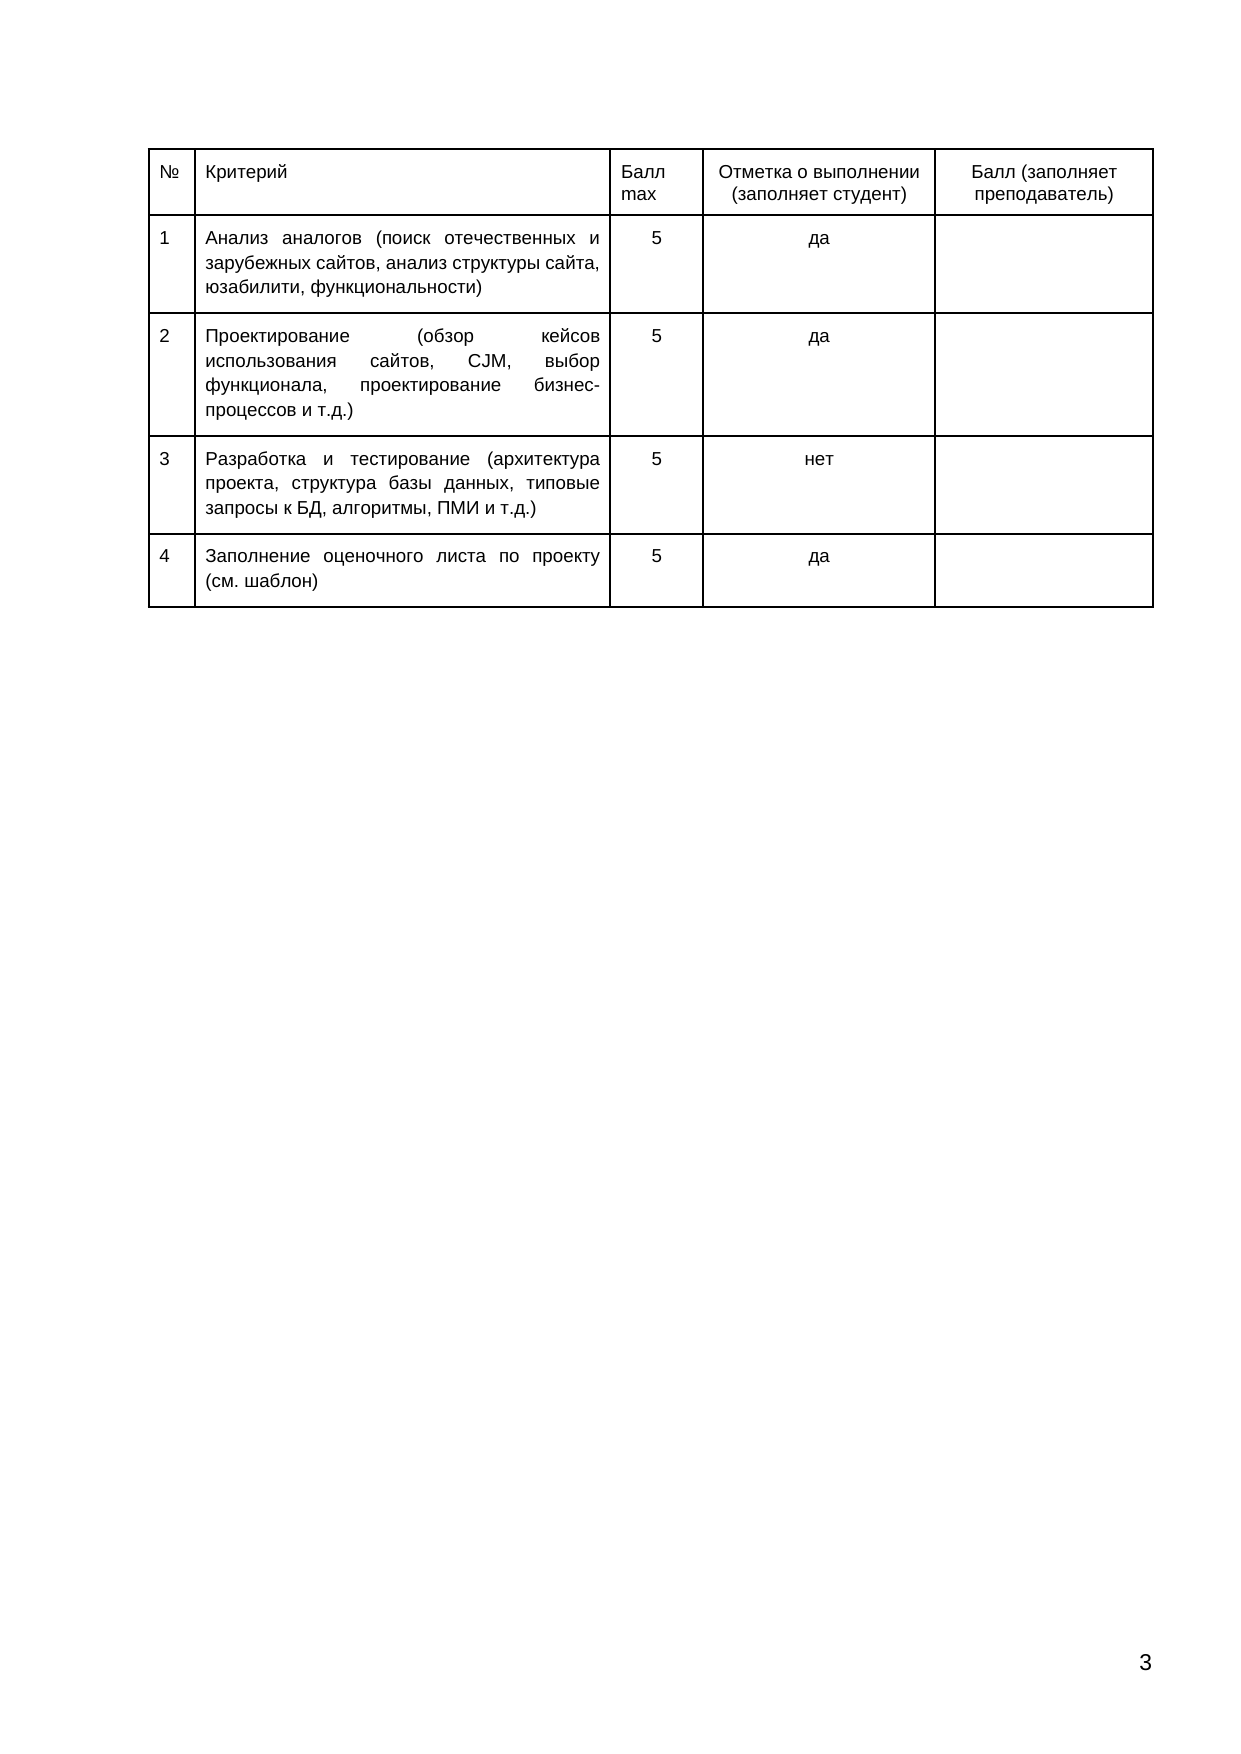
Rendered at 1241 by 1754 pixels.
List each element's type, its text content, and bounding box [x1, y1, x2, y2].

table_header Балл (заполняет преподаватель) [936, 150, 1152, 214]
table_cell [936, 437, 1152, 533]
table_cell 5 [611, 437, 702, 533]
table_cell 5 [611, 216, 702, 312]
table_cell [936, 314, 1152, 435]
table_header Критерий [196, 150, 609, 214]
table_cell да [704, 216, 934, 312]
table_cell 5 [611, 535, 702, 606]
table_header Отметка о выполнении (заполняет студент) [704, 150, 934, 214]
table_cell [936, 535, 1152, 606]
table_cell Анализ аналогов (поиск отечественных и зарубежных сайтов, анализ структуры сайта, юзабилити, функциональности) [196, 216, 609, 312]
table_cell 4 [150, 535, 194, 606]
table_cell Заполнение оценочного листа по проекту (см. шаблон) [196, 535, 609, 606]
table_cell [936, 216, 1152, 312]
table_cell 1 [150, 216, 194, 312]
table_cell да [704, 535, 934, 606]
table_cell 5 [611, 314, 702, 435]
table_cell 3 [150, 437, 194, 533]
table_cell Проектирование (обзор кейсов использования сайтов, CJM, выбор функционала, проектирование бизнес-процессов и т.д.) [196, 314, 609, 435]
table_cell да [704, 314, 934, 435]
table_cell Разработка и тестирование (архитектура проекта, структура базы данных, типовые запросы к БД, алгоритмы, ПМИ и т.д.) [196, 437, 609, 533]
table_header Балл max [611, 150, 702, 214]
table_header № [150, 150, 194, 214]
table_cell нет [704, 437, 934, 533]
table_cell 2 [150, 314, 194, 435]
